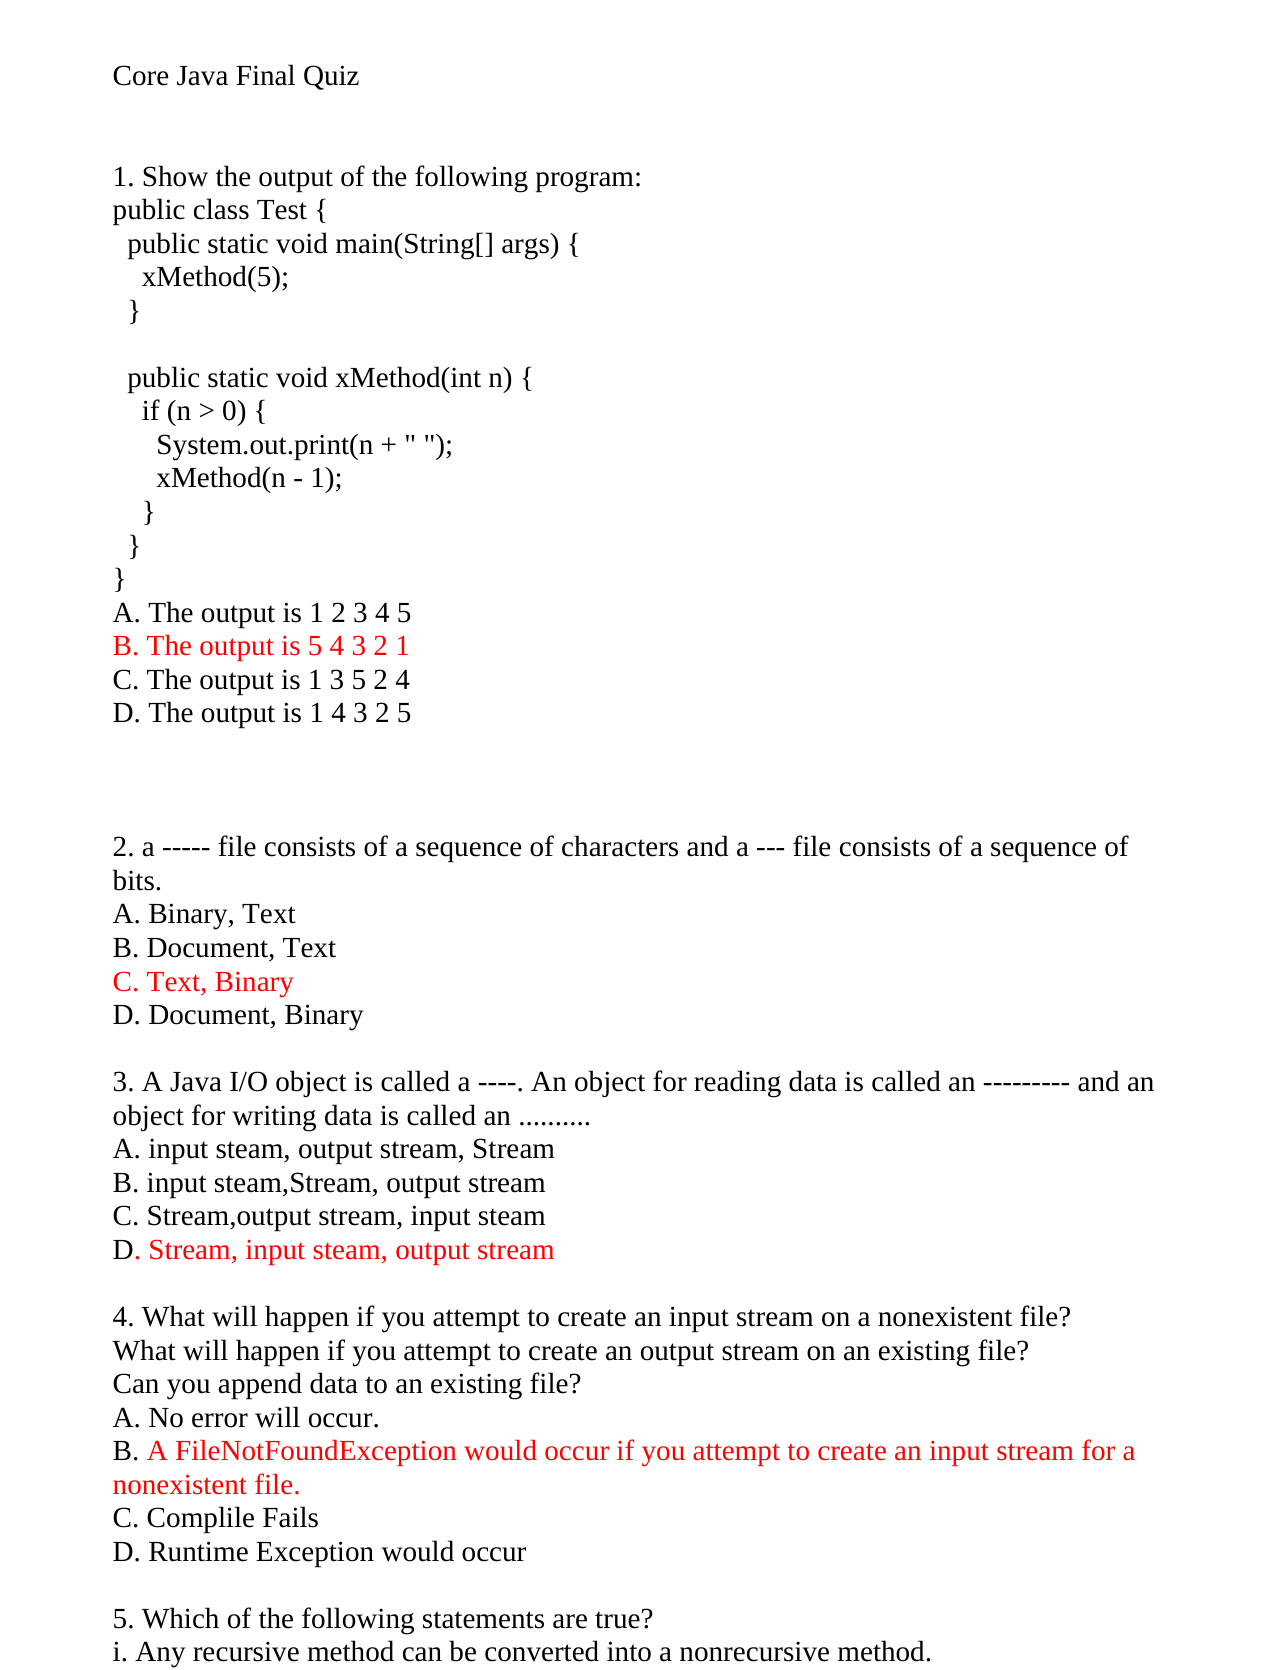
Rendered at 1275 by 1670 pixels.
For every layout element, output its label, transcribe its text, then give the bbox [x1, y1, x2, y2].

text 1. Show the output of the following program: [112, 159, 1162, 192]
text A. Binary, Text [112, 897, 1162, 930]
text public class Test { [112, 192, 1162, 226]
text B. Document, Text [112, 930, 1162, 964]
text D. Stream, input steam, output stream [112, 1232, 1162, 1266]
text 2. a ----- file consists of a sequence of characters and a --- file consists of a sequence of bits. [112, 829, 1162, 897]
text i. Any recursive method can be converted into a nonrecursive method. [112, 1634, 1162, 1668]
text public static void main(String[] args) { [112, 226, 1162, 259]
text C. Text, Binary [112, 964, 1162, 997]
text C. Stream,output stream, input steam [112, 1198, 1162, 1232]
text A. The output is 1 2 3 4 5 [112, 595, 1162, 628]
text System.out.print(n + " "); [112, 427, 1162, 461]
text A. No error will occur. [112, 1400, 1162, 1433]
text } [112, 561, 1162, 595]
text } [112, 293, 1162, 326]
text D. Runtime Exception would occur [112, 1534, 1162, 1567]
text C. The output is 1 3 5 2 4 [112, 662, 1162, 695]
text if (n > 0) { [112, 393, 1162, 427]
text 5. Which of the following statements are true? [112, 1601, 1162, 1634]
text } [112, 494, 1162, 528]
text B. The output is 5 4 3 2 1 [112, 628, 1162, 662]
text B. input steam,Stream, output stream [112, 1165, 1162, 1198]
text 4. What will happen if you attempt to create an input stream on a nonexistent file? [112, 1299, 1162, 1333]
text public static void xMethod(int n) { [112, 360, 1162, 393]
text A. input steam, output stream, Stream [112, 1131, 1162, 1165]
text } [112, 528, 1162, 561]
text Core Java Final Quiz [112, 58, 1162, 92]
text 3. A Java I/O object is called a ----. An object for reading data is called an --------- and an object for writing data is called an .......... [112, 1064, 1162, 1131]
text B. A FileNotFoundException would occur if you attempt to create an input stream for a nonexistent file. [112, 1433, 1162, 1500]
text Can you append data to an existing file? [112, 1366, 1162, 1400]
text C. Complile Fails [112, 1500, 1162, 1534]
text What will happen if you attempt to create an output stream on an existing file? [112, 1333, 1162, 1366]
text xMethod(5); [112, 259, 1162, 293]
text D. Document, Binary [112, 997, 1162, 1031]
text D. The output is 1 4 3 2 5 [112, 695, 1162, 729]
text xMethod(n - 1); [112, 461, 1162, 494]
